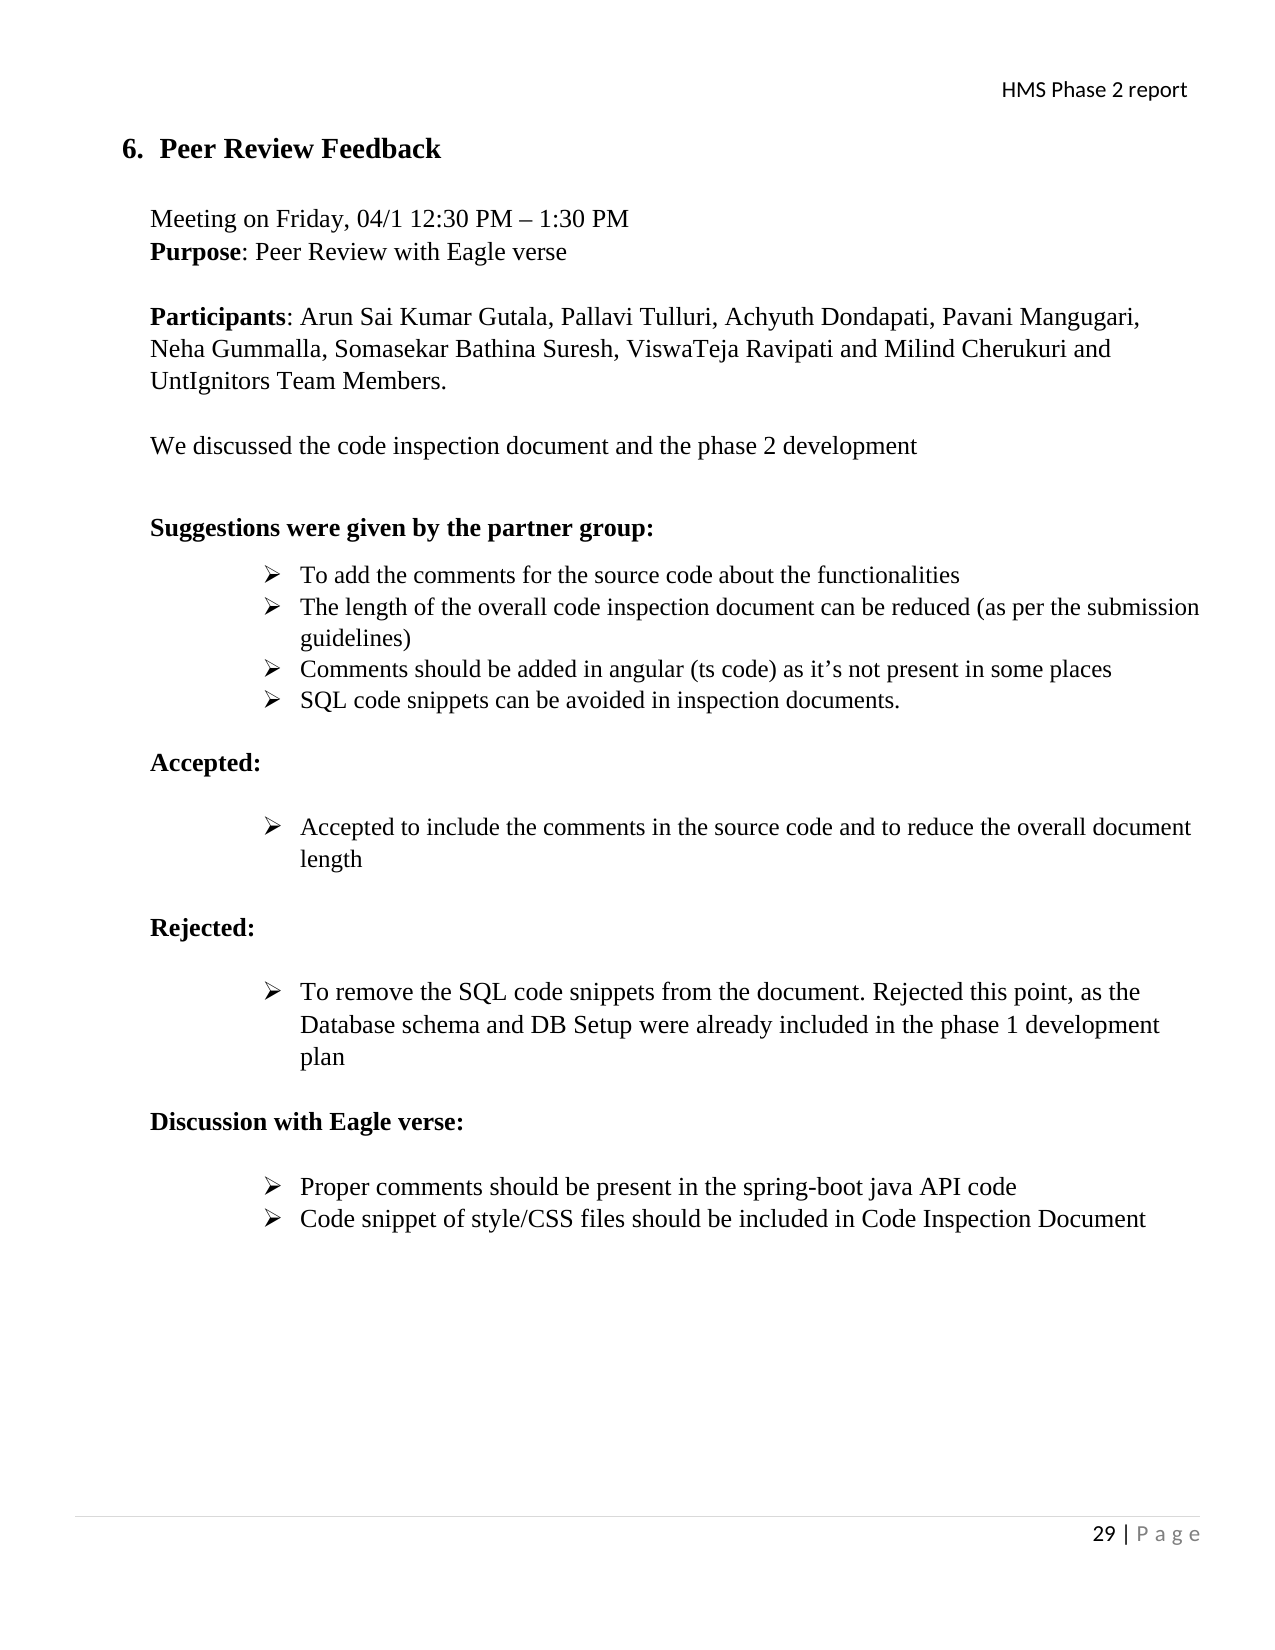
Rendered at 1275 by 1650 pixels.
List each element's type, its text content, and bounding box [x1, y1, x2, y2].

list Purpose: Peer Review with Eagle verse [150, 236, 1200, 266]
list Participants: Arun Sai Kumar Gutala, Pallavi Tulluri, Achyuth Dondapati, Pavani Mangugari, Neha Gummalla, Somasekar Bathina Suresh, ViswaTeja Ravipati and Milind Cherukuri and UntIgnitors Team Members. [150, 301, 1200, 395]
list Accepted: [150, 747, 1200, 777]
list Proper comments should be present in the spring-boot java API code [262, 1171, 1200, 1201]
text Suggestions were given by the partner group: [75, 512, 1200, 542]
list SQL code snippets can be avoided in inspection documents. [262, 685, 1200, 713]
list We discussed the code inspection document and the phase 2 development [150, 430, 1200, 460]
list Code snippet of style/CSS files should be included in Code Inspection Document [262, 1203, 1200, 1233]
list The length of the overall code inspection document can be reduced (as per the submission guidelines) [262, 592, 1200, 651]
list Discussion with Eagle verse: [150, 1106, 1200, 1136]
list Peer Review Feedback [122, 131, 1200, 164]
list To add the comments for the source code about the functionalities [262, 561, 1200, 589]
list Comments should be added in angular (ts code) as it’s not present in some places [262, 654, 1200, 682]
list Accepted to include the comments in the source code and to reduce the overall document length [262, 812, 1200, 873]
list Meeting on Friday, 04/1 12:30 PM – 1:30 PM [150, 203, 1200, 233]
list To remove the SQL code snippets from the document. Rejected this point, as the Database schema and DB Setup were already included in the phase 1 development plan [262, 976, 1200, 1071]
list Rejected: [150, 912, 1200, 942]
